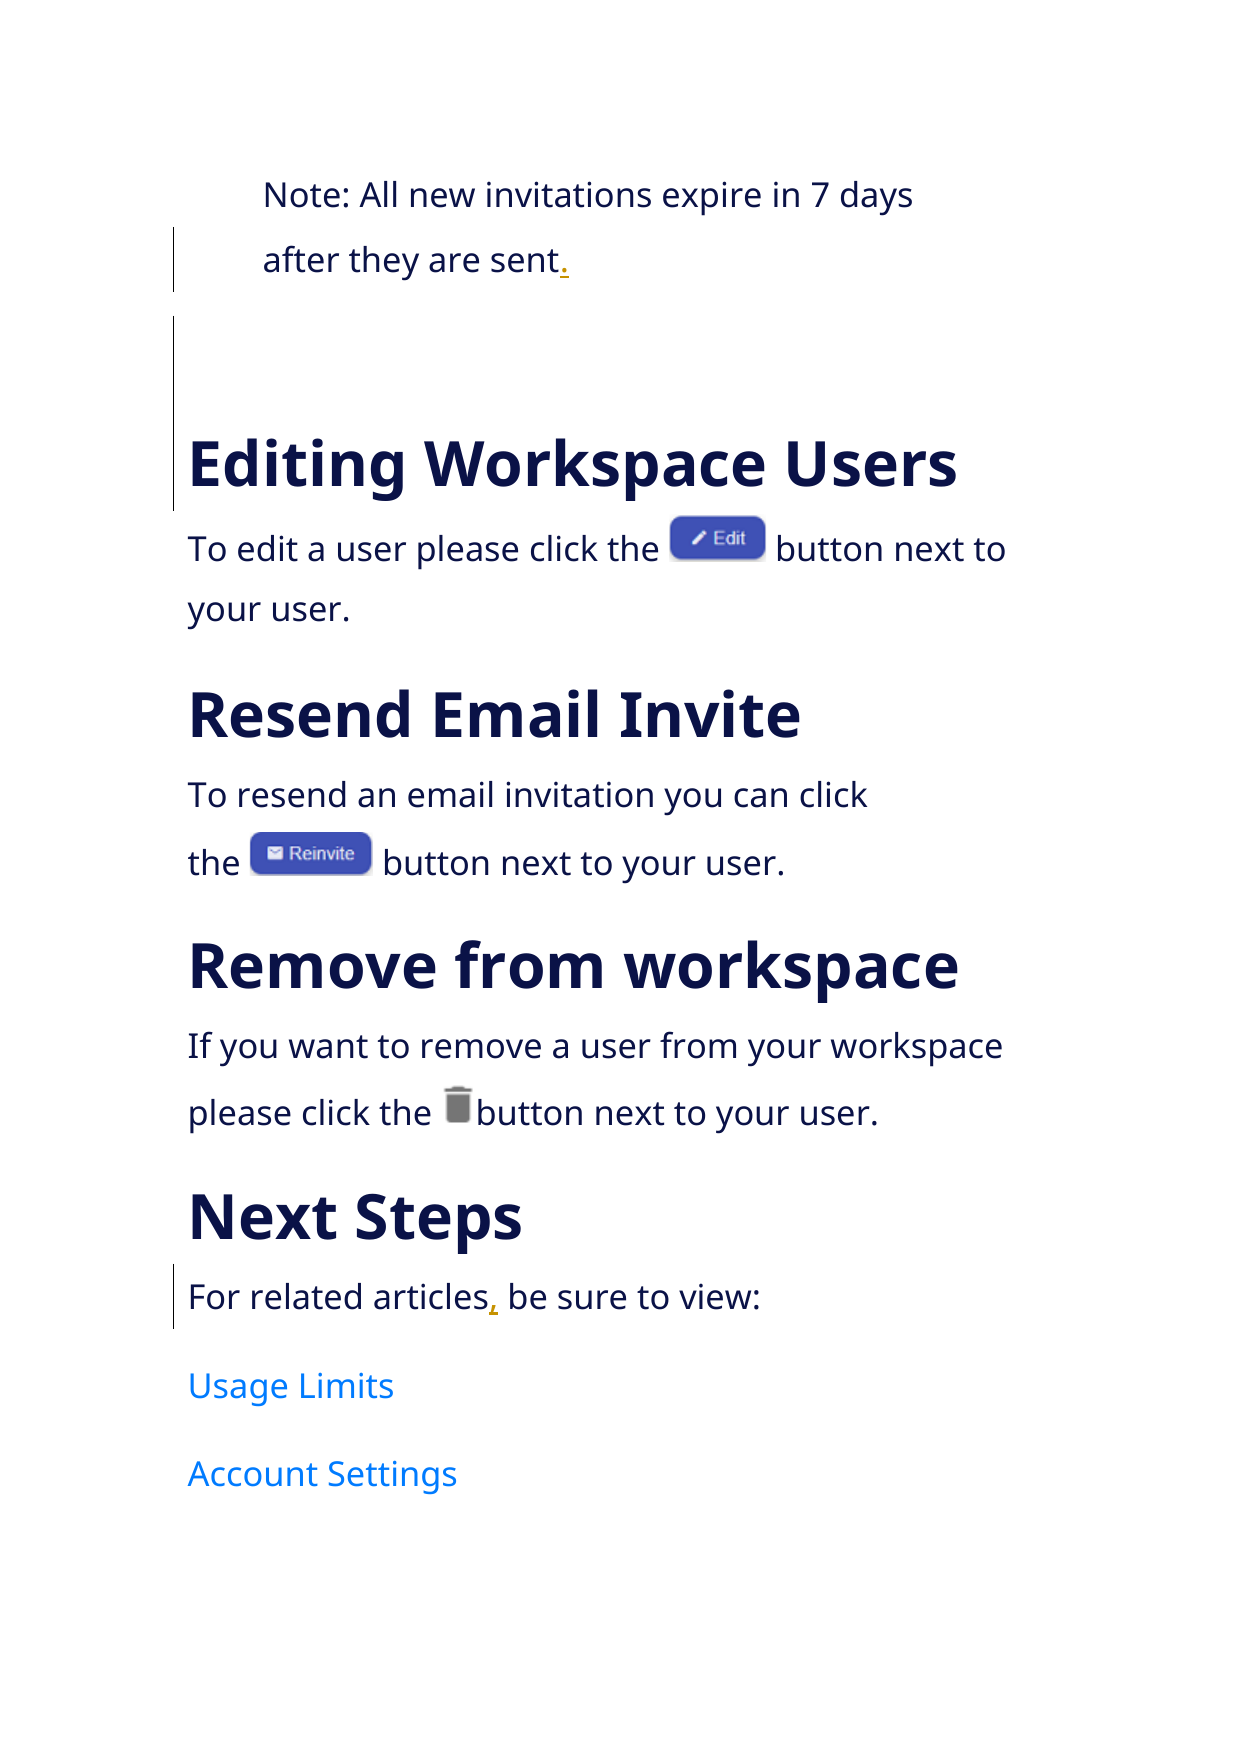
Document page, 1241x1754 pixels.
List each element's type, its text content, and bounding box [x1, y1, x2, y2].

text Usage Limits [187, 1352, 1053, 1417]
text For related articles be sure to view: [187, 1264, 1053, 1329]
text To resend an email invitation you can click the button next to your user. [187, 762, 1053, 892]
subtitle Remove from workspace [187, 915, 1053, 1013]
text Account Settings [187, 1441, 1053, 1506]
text Note: All new invitations expire in 7 days after they are sent [262, 162, 978, 292]
subtitle Resend Email Invite [187, 664, 1053, 762]
subtitle Editing Workspace Users [187, 413, 1053, 511]
text To edit a user please click the button next to your user. [187, 511, 1053, 641]
picture [669, 514, 767, 562]
picture [441, 1084, 476, 1126]
subtitle Next Steps [187, 1166, 1053, 1264]
picture [249, 832, 373, 876]
text If you want to remove a user from your workspace please click the button next to your user. [187, 1013, 1053, 1143]
